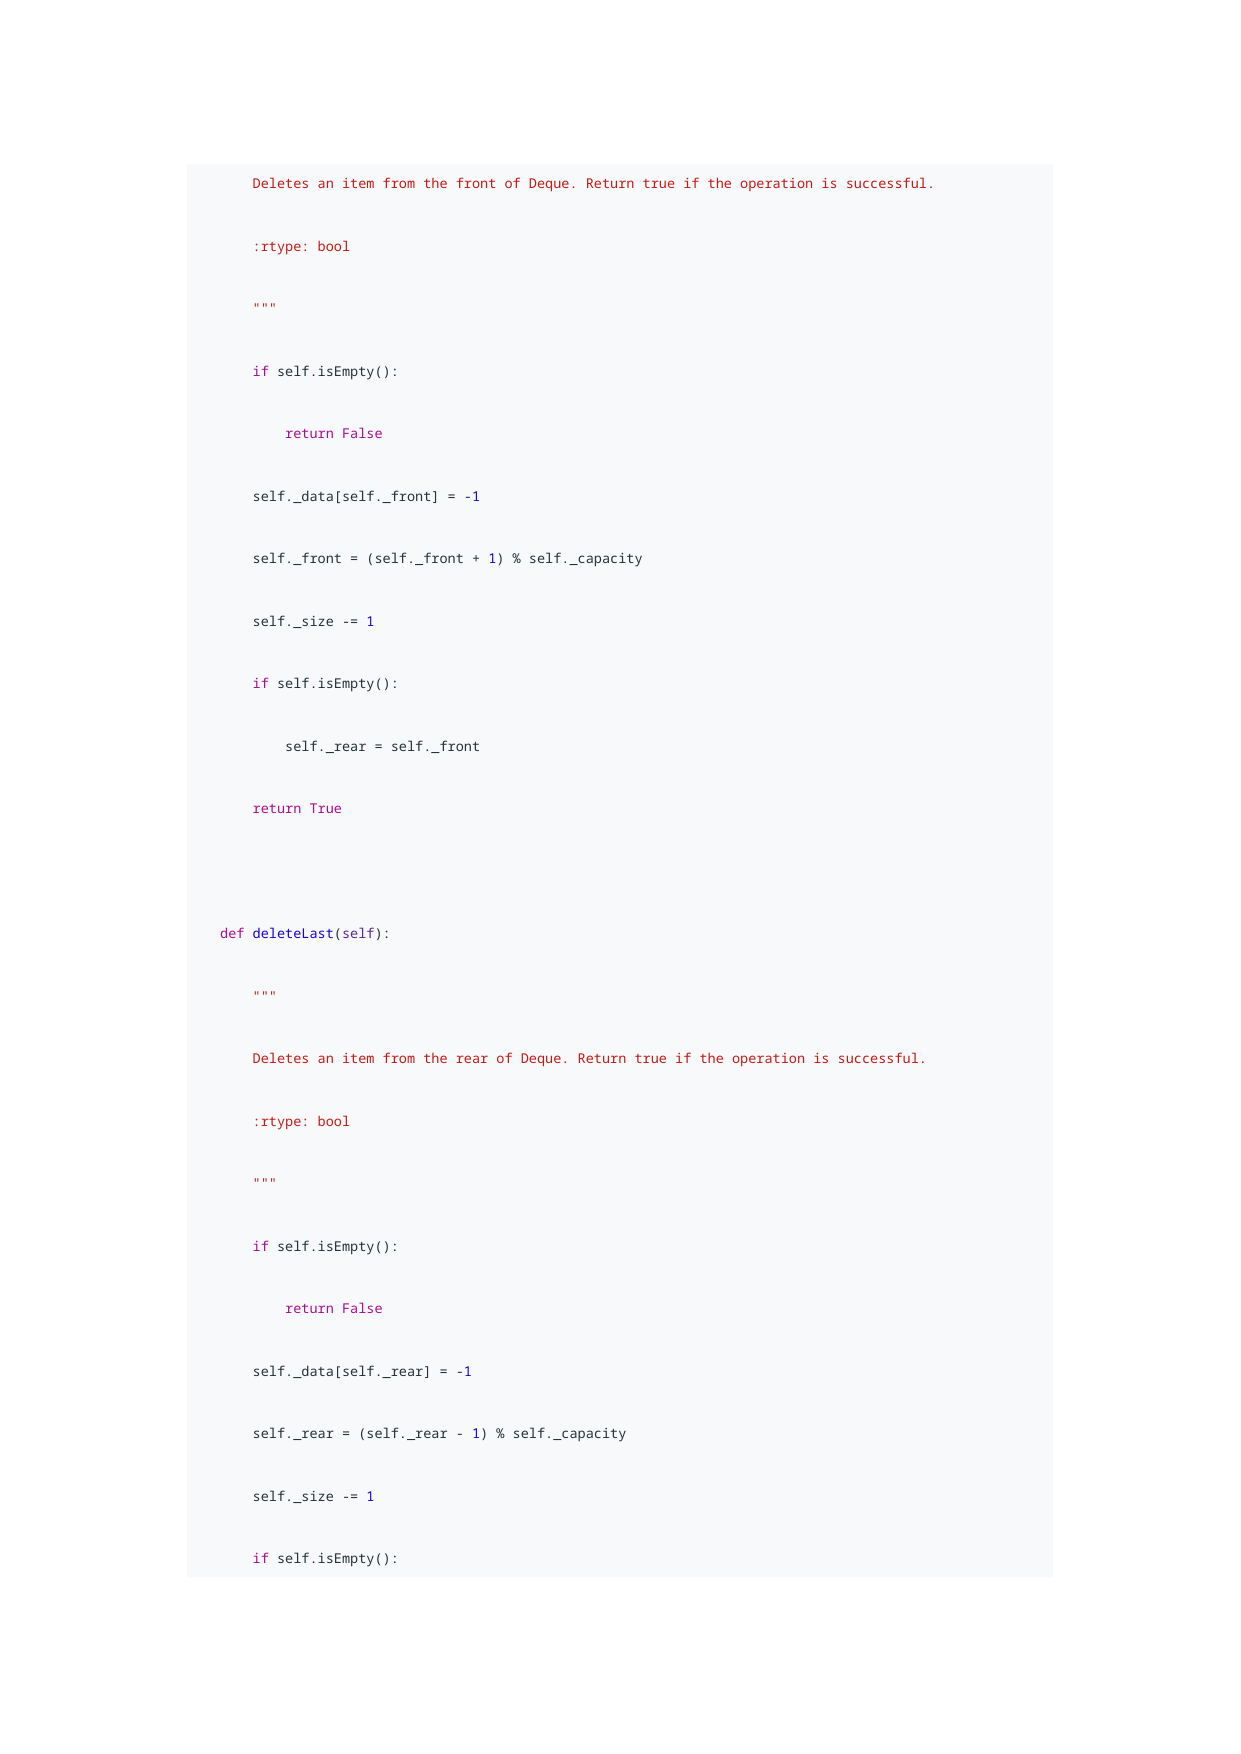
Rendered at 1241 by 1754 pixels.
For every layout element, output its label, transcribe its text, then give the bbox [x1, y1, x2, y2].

text """ [187, 1164, 1053, 1202]
text def deleteLast(self): [187, 914, 1053, 952]
text :rtype: bool [187, 227, 1053, 264]
text if self.isEmpty(): [187, 1227, 1053, 1264]
text self._front = (self._front + 1) % self._capacity [187, 539, 1053, 577]
text return False [187, 1289, 1053, 1327]
text self._rear = (self._rear - 1) % self._capacity [187, 1414, 1053, 1452]
text self._data[self._rear] = -1 [187, 1352, 1053, 1389]
text Deletes an item from the front of Deque. Return true if the operation is successful. [187, 164, 1053, 202]
text self._data[self._front] = -1 [187, 477, 1053, 514]
text if self.isEmpty(): [187, 1539, 1053, 1577]
text """ [187, 289, 1053, 327]
text if self.isEmpty(): [187, 664, 1053, 702]
text self._rear = self._front [187, 727, 1053, 764]
text return True [187, 789, 1053, 827]
text :rtype: bool [187, 1102, 1053, 1139]
text Deletes an item from the rear of Deque. Return true if the operation is successful. [187, 1039, 1053, 1077]
text """ [187, 977, 1053, 1014]
text return False [187, 414, 1053, 452]
text self._size -= 1 [187, 602, 1053, 639]
text self._size -= 1 [187, 1477, 1053, 1514]
text if self.isEmpty(): [187, 352, 1053, 389]
